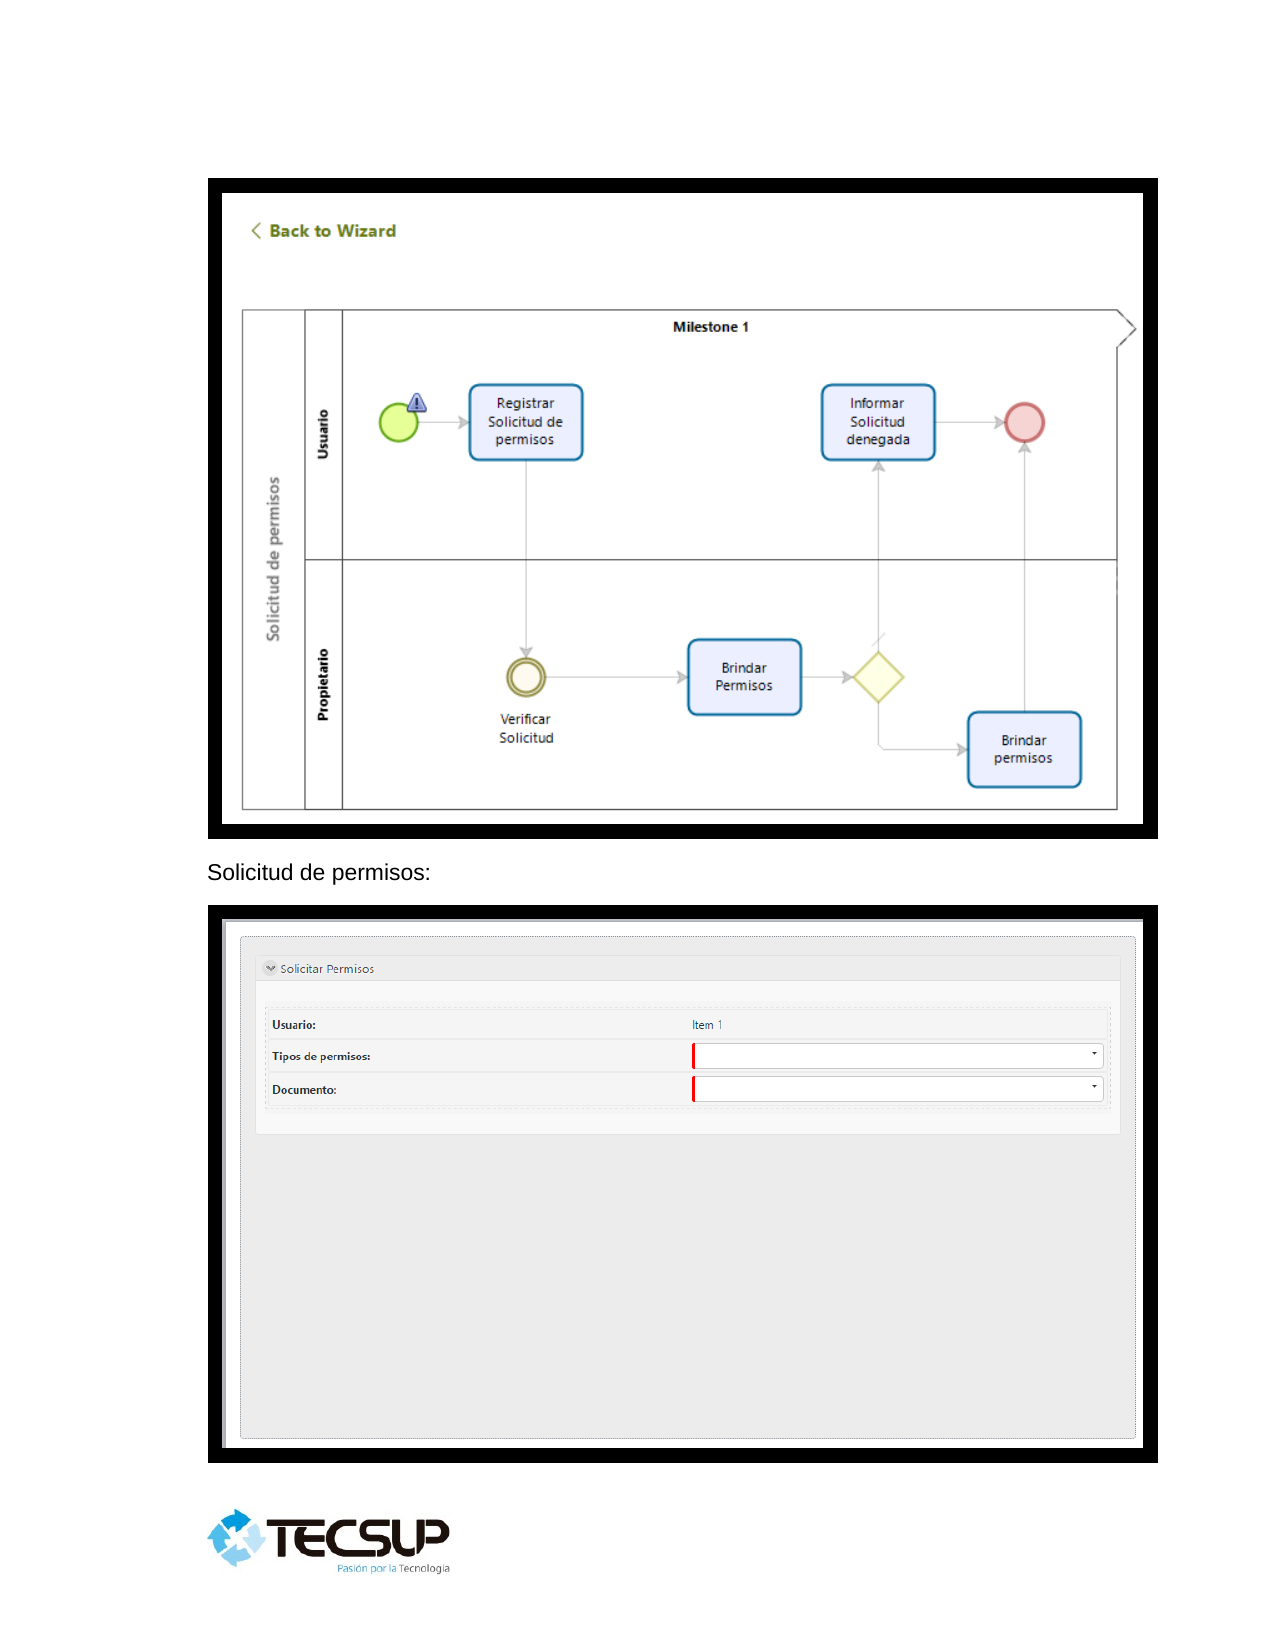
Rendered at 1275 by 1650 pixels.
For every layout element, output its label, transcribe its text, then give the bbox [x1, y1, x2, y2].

picture [222, 193, 1143, 824]
picture [206, 1508, 455, 1577]
picture [222, 919, 1143, 1448]
text Solicitud de permisos: [207, 859, 1127, 885]
